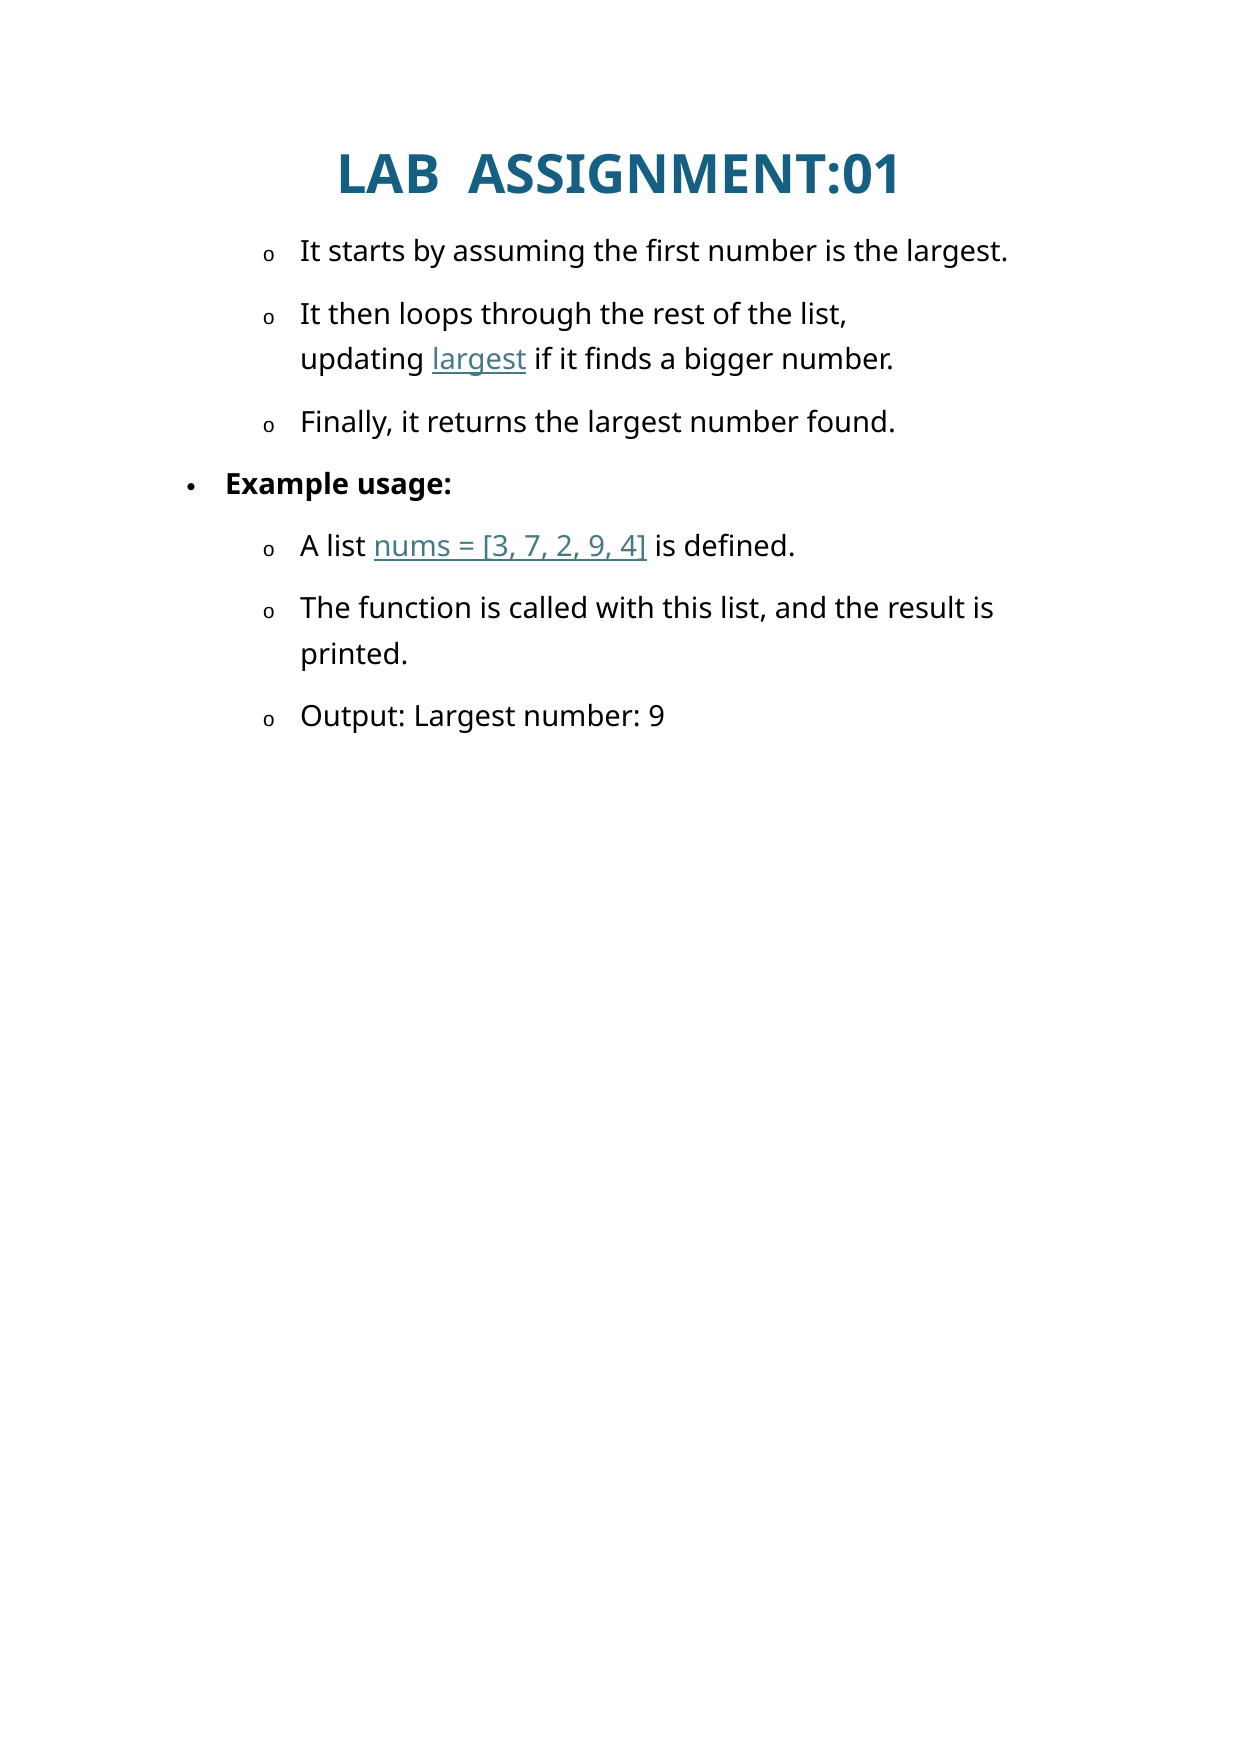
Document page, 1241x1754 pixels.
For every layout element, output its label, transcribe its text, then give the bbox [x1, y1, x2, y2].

list It starts by assuming the first number is the largest. [262, 231, 1090, 270]
list Example usage: [187, 463, 1090, 503]
list Finally, it returns the largest number found. [262, 401, 1090, 441]
list It then loops through the rest of the list, updating largest if it finds a bigger number. [262, 293, 1090, 378]
list The function is called with this list, and the result is printed. [262, 588, 1090, 673]
list Output: Largest number: 9 [262, 696, 1090, 735]
list A list nums = [3, 7, 2, 9, 4] is defined. [262, 526, 1090, 565]
